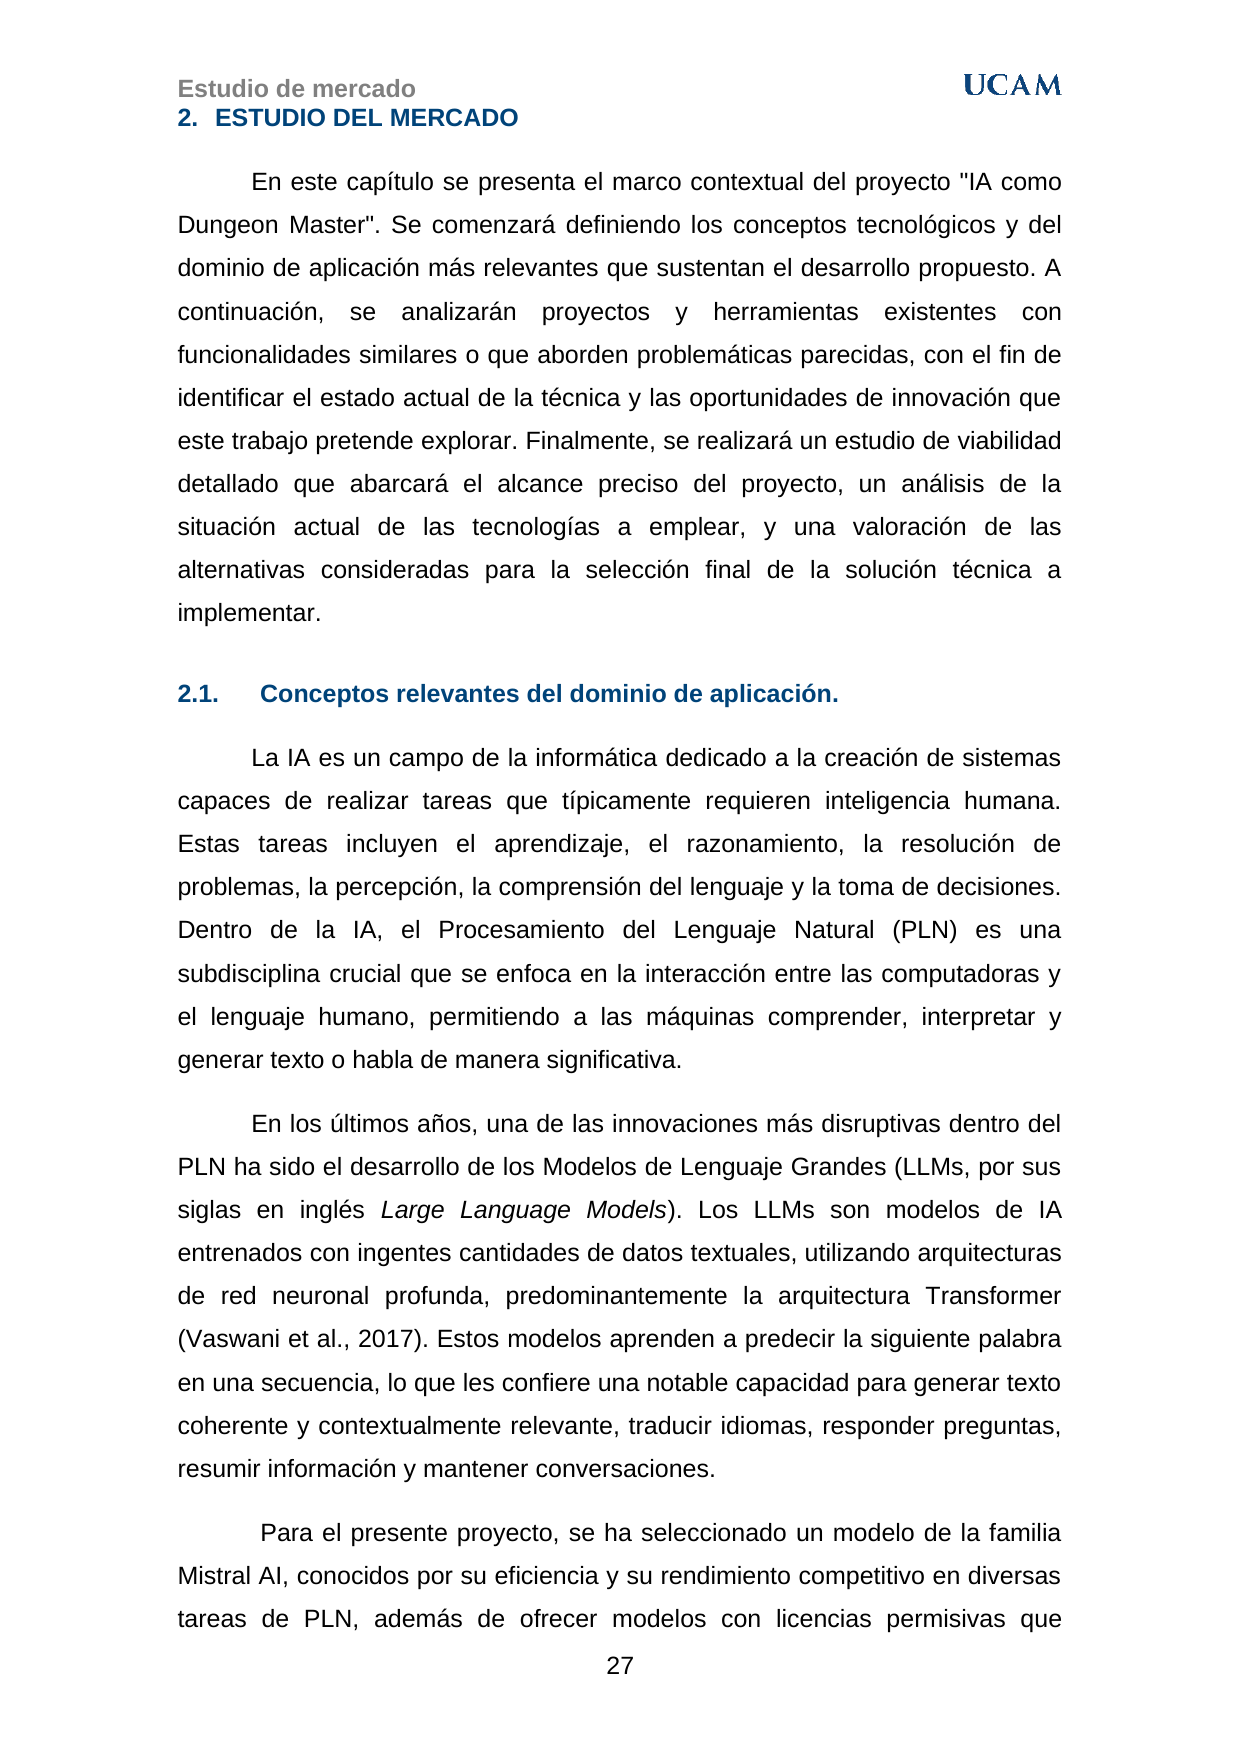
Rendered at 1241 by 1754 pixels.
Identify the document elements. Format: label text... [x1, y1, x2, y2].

picture [959, 65, 1063, 101]
text En los últimos años, una de las innovaciones más disruptivas dentro del PLN ha sido el desarrollo de los Modelos de Lenguaje Grandes (LLMs, por sus siglas en inglés Large Language Models). Los LLMs son modelos de IA entrenados con ingentes cantidades de datos textuales, utilizando arquitecturas de red neuronal profunda, predominantemente la arquitectura Transformer (Vaswani et al., 2017). Estos modelos aprenden a predecir la siguiente palabra en una secuencia, lo que les confiere una notable capacidad para generar texto coherente y contextualmente relevante, traducir idiomas, responder preguntas, resumir información y mantener conversaciones. [177, 1109, 1063, 1483]
text En este capítulo se presenta el marco contextual del proyecto "IA como Dungeon Master". Se comenzará definiendo los conceptos tecnológicos y del dominio de aplicación más relevantes que sustentan el desarrollo propuesto. A continuación, se analizarán proyectos y herramientas existentes con funcionalidades similares o que aborden problemáticas parecidas, con el fin de identificar el estado actual de la técnica y las oportunidades de innovación que este trabajo pretende explorar. Finalmente, se realizará un estudio de viabilidad detallado que abarcará el alcance preciso del proyecto, un análisis de la situación actual de las tecnologías a emplear, y una valoración de las alternativas consideradas para la selección final de la solución técnica a implementar. [177, 167, 1063, 627]
text La IA es un campo de la informática dedicado a la creación de sistemas capaces de realizar tareas que típicamente requieren inteligencia humana. Estas tareas incluyen el aprendizaje, el razonamiento, la resolución de problemas, la percepción, la comprensión del lenguaje y la toma de decisiones. Dentro de la IA, el Procesamiento del Lenguaje Natural (PLN) es una subdisciplina crucial que se enfoca en la interacción entre las computadoras y el lenguaje humano, permitiendo a las máquinas comprender, interpretar y generar texto o habla de manera significativa. [177, 743, 1063, 1074]
subtitle ESTUDIO DEL MERCADO [177, 103, 1063, 132]
subtitle Conceptos relevantes del dominio de aplicación. [177, 679, 1063, 708]
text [177, 1518, 1063, 1633]
